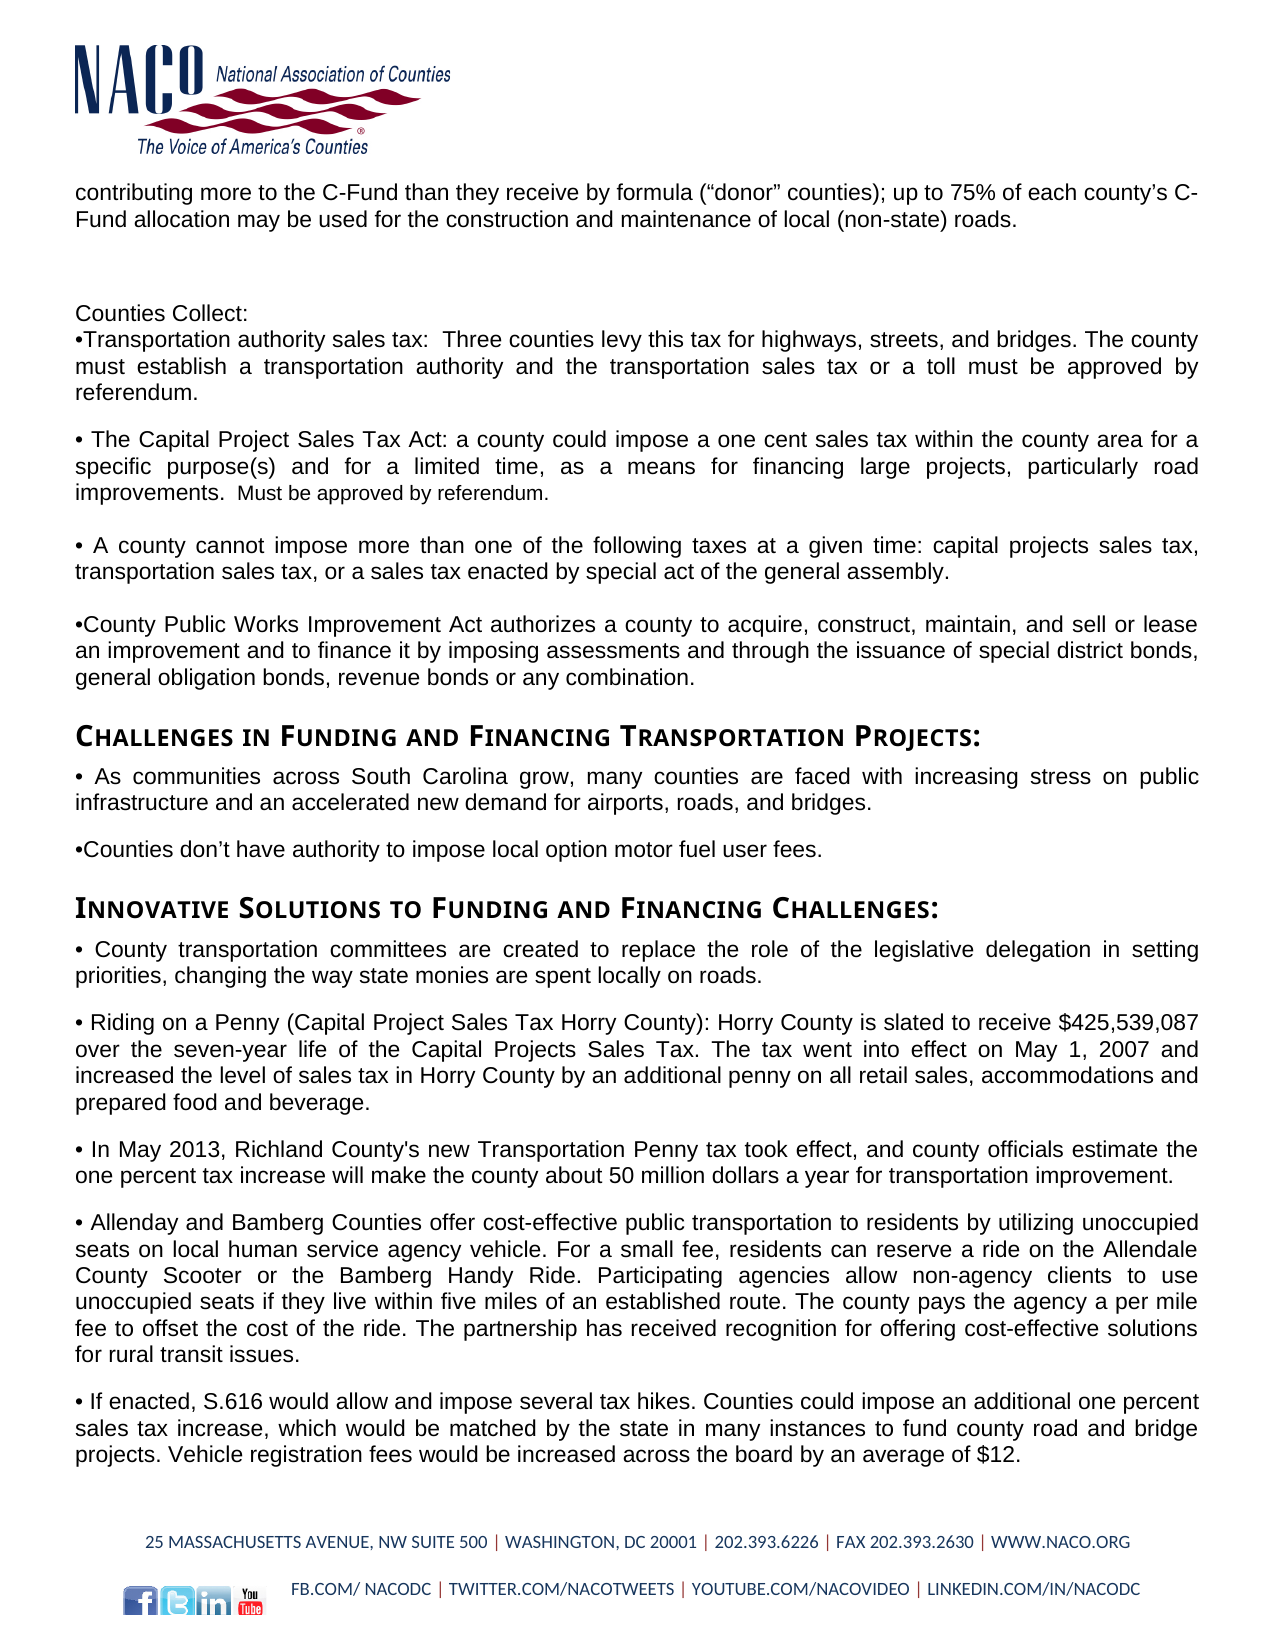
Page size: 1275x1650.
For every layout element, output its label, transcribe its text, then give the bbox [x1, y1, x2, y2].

text • A county cannot impose more than one of the following taxes at a given time: capital projects sales tax, transportation sales tax, or a sales tax enacted by special act of the general assembly. [75, 532, 1200, 584]
text • In May 2013, Richland County's new Transportation Penny tax took effect, and county officials estimate the one percent tax increase will make the county about 50 million dollars a year for transportation improvement. [75, 1136, 1200, 1188]
text •County Public Works Improvement Act authorizes a county to acquire, construct, maintain, and sell or lease an improvement and to finance it by imposing assessments and through the issuance of special district bonds, general obligation bonds, revenue bonds or any combination. [75, 611, 1200, 690]
text Counties Collect: [75, 300, 1200, 326]
subtitle Innovative Solutions to Funding and Financing Challenges: [75, 888, 1200, 927]
text • County transportation committees are created to replace the role of the legislative delegation in setting priorities, changing the way state monies are spent locally on roads. [75, 936, 1200, 988]
text •Transportation authority sales tax: Three counties levy this tax for highways, streets, and bridges. The county must establish a transportation authority and the transportation sales tax or a toll must be approved by referendum. [75, 326, 1200, 406]
picture [75, 45, 451, 154]
subtitle Challenges in Funding and Financing Transportation Projects: [75, 715, 1200, 754]
text • Allenday and Bamberg Counties offer cost-effective public transportation to residents by utilizing unoccupied seats on local human service agency vehicle. For a small fee, residents can reserve a ride on the Allendale County Scooter or the Bamberg Handy Ride. Participating agencies allow non-agency clients to use unoccupied seats if they live within five miles of an established route. The county pays the agency a per mile fee to offset the cost of the ride. The partnership has received recognition for offering cost-effective solutions for rural transit issues. [75, 1209, 1200, 1367]
text • Riding on a Penny (Capital Project Sales Tax Horry County): Horry County is slated to receive $425,539,087 over the seven-year life of the Capital Projects Sales Tax. The tax went into effect on May 1, 2007 and increased the level of sales tax in Horry County by an additional penny on all retail sales, accommodations and prepared food and beverage. [75, 1009, 1200, 1115]
text • The Capital Project Sales Tax Act: a county could impose a one cent sales tax within the county area for a specific purpose(s) and for a limited time, as a means for financing large projects, particularly road improvements. Must be approved by referendum. [75, 426, 1200, 505]
picture [121, 1585, 267, 1615]
text • If enacted, S.616 would allow and impose several tax hikes. Counties could impose an additional one percent sales tax increase, which would be matched by the state in many instances to fund county road and bridge projects. Vehicle registration fees would be increased across the board by an average of $12. [75, 1388, 1200, 1467]
text •Counties don’t have authority to impose local option motor fuel user fees. [75, 836, 1200, 863]
text • As communities across South Carolina grow, many counties are faced with increasing stress on public infrastructure and an accelerated new demand for airports, roads, and bridges. [75, 763, 1200, 816]
